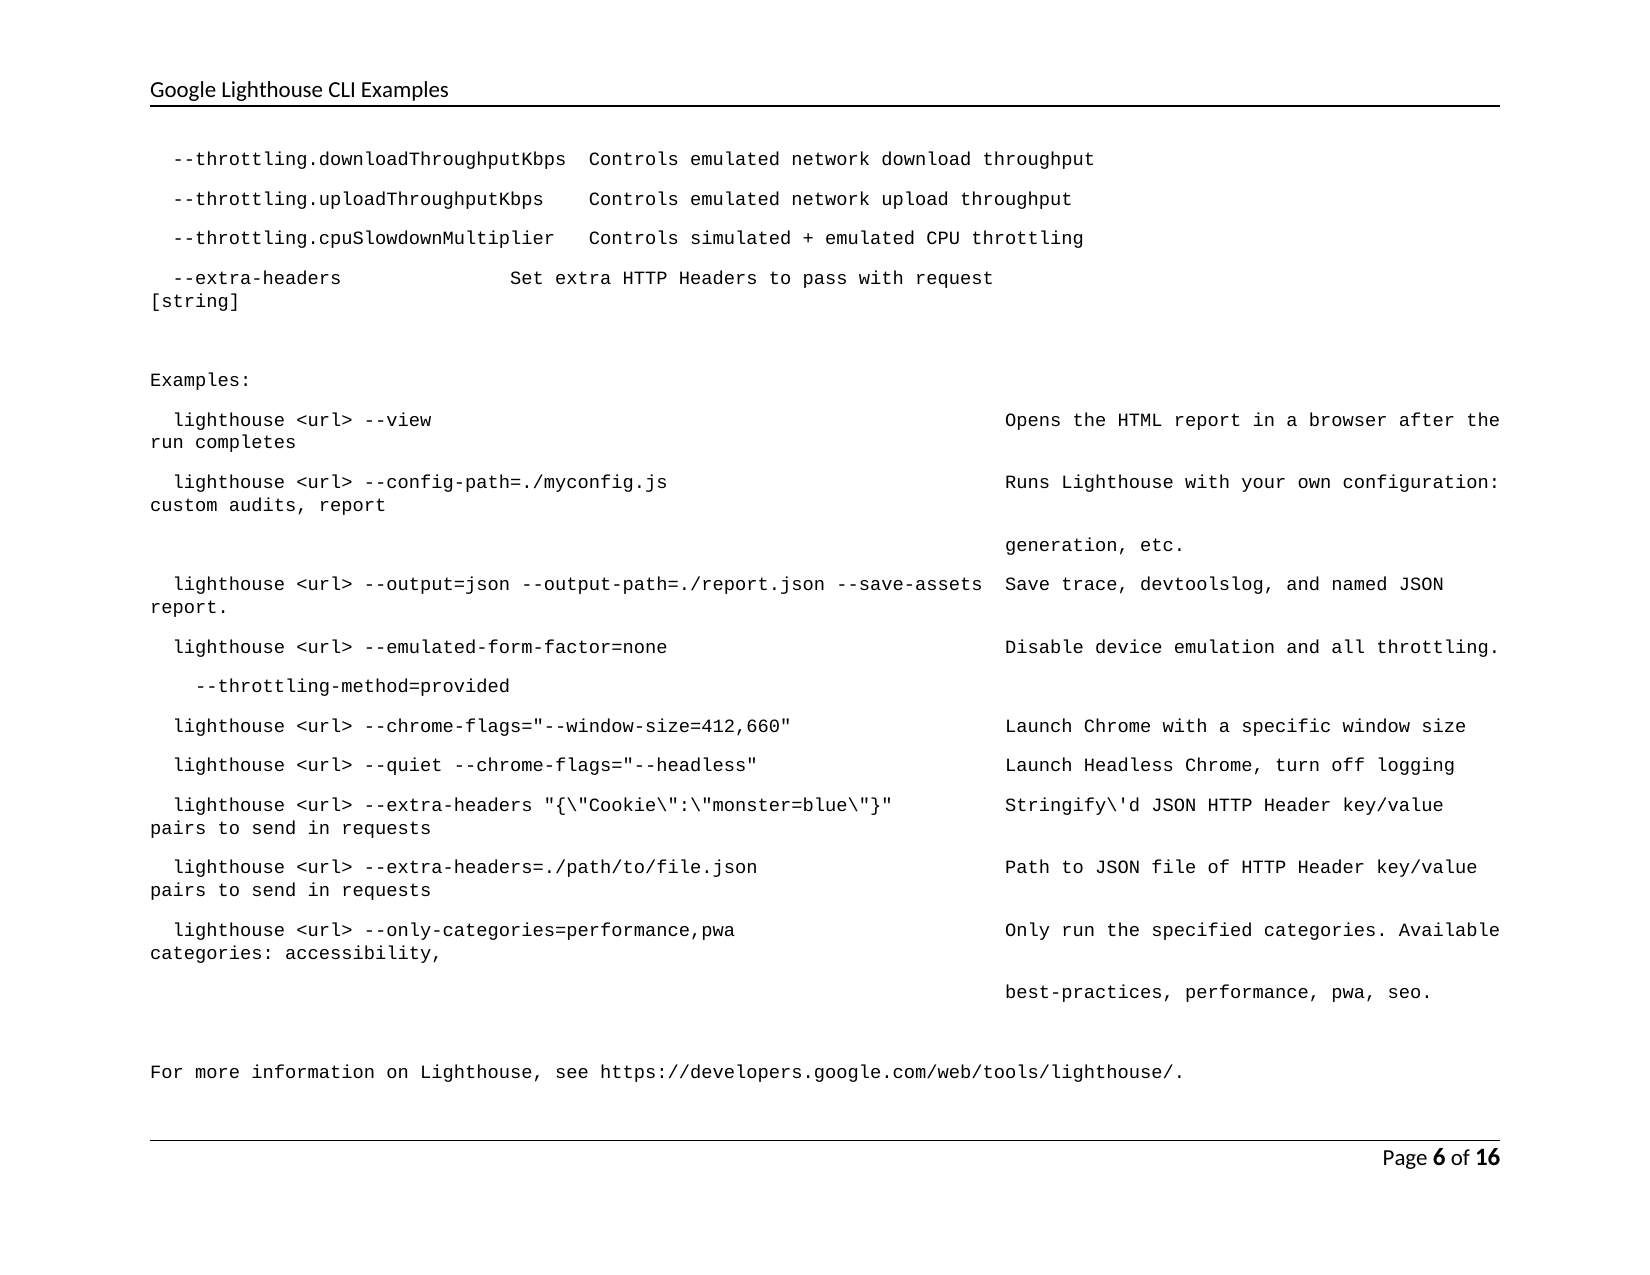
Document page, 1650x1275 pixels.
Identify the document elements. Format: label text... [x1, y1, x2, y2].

text lighthouse <url> --extra-headers=./path/to/file.json Path to JSON file of HTTP Header key/value pairs to send in requests [150, 858, 1500, 902]
text --throttling.downloadThroughputKbps Controls emulated network download throughput [150, 150, 1500, 171]
text Examples: [150, 371, 1500, 392]
text lighthouse <url> --view Opens the HTML report in a browser after the run completes [150, 410, 1500, 454]
text --extra-headers Set extra HTTP Headers to pass with request [string] [150, 269, 1500, 313]
text lighthouse <url> --quiet --chrome-flags="--headless" Launch Headless Chrome, turn off logging [150, 756, 1500, 777]
text lighthouse <url> --output=json --output-path=./report.json --save-assets Save trace, devtoolslog, and named JSON report. [150, 575, 1500, 619]
text lighthouse <url> --only-categories=performance,pwa Only run the specified categories. Available categories: accessibility, [150, 921, 1500, 965]
text lighthouse <url> --config-path=./myconfig.js Runs Lighthouse with your own configuration: custom audits, report [150, 473, 1500, 517]
text lighthouse <url> --chrome-flags="--window-size=412,660" Launch Chrome with a specific window size [150, 717, 1500, 738]
text lighthouse <url> --emulated-form-factor=none Disable device emulation and all throttling. [150, 637, 1500, 659]
text generation, etc. [150, 535, 1500, 557]
text --throttling.uploadThroughputKbps Controls emulated network upload throughput [150, 189, 1500, 211]
text best-practices, performance, pwa, seo. [150, 983, 1500, 1004]
text --throttling.cpuSlowdownMultiplier Controls simulated + emulated CPU throttling [150, 229, 1500, 250]
text lighthouse <url> --extra-headers "{\"Cookie\":\"monster=blue\"}" Stringify\'d JSON HTTP Header key/value pairs to send in requests [150, 796, 1500, 840]
text --throttling-method=provided [150, 677, 1500, 698]
text For more information on Lighthouse, see https://developers.google.com/web/tools/lighthouse/. [150, 1062, 1500, 1084]
